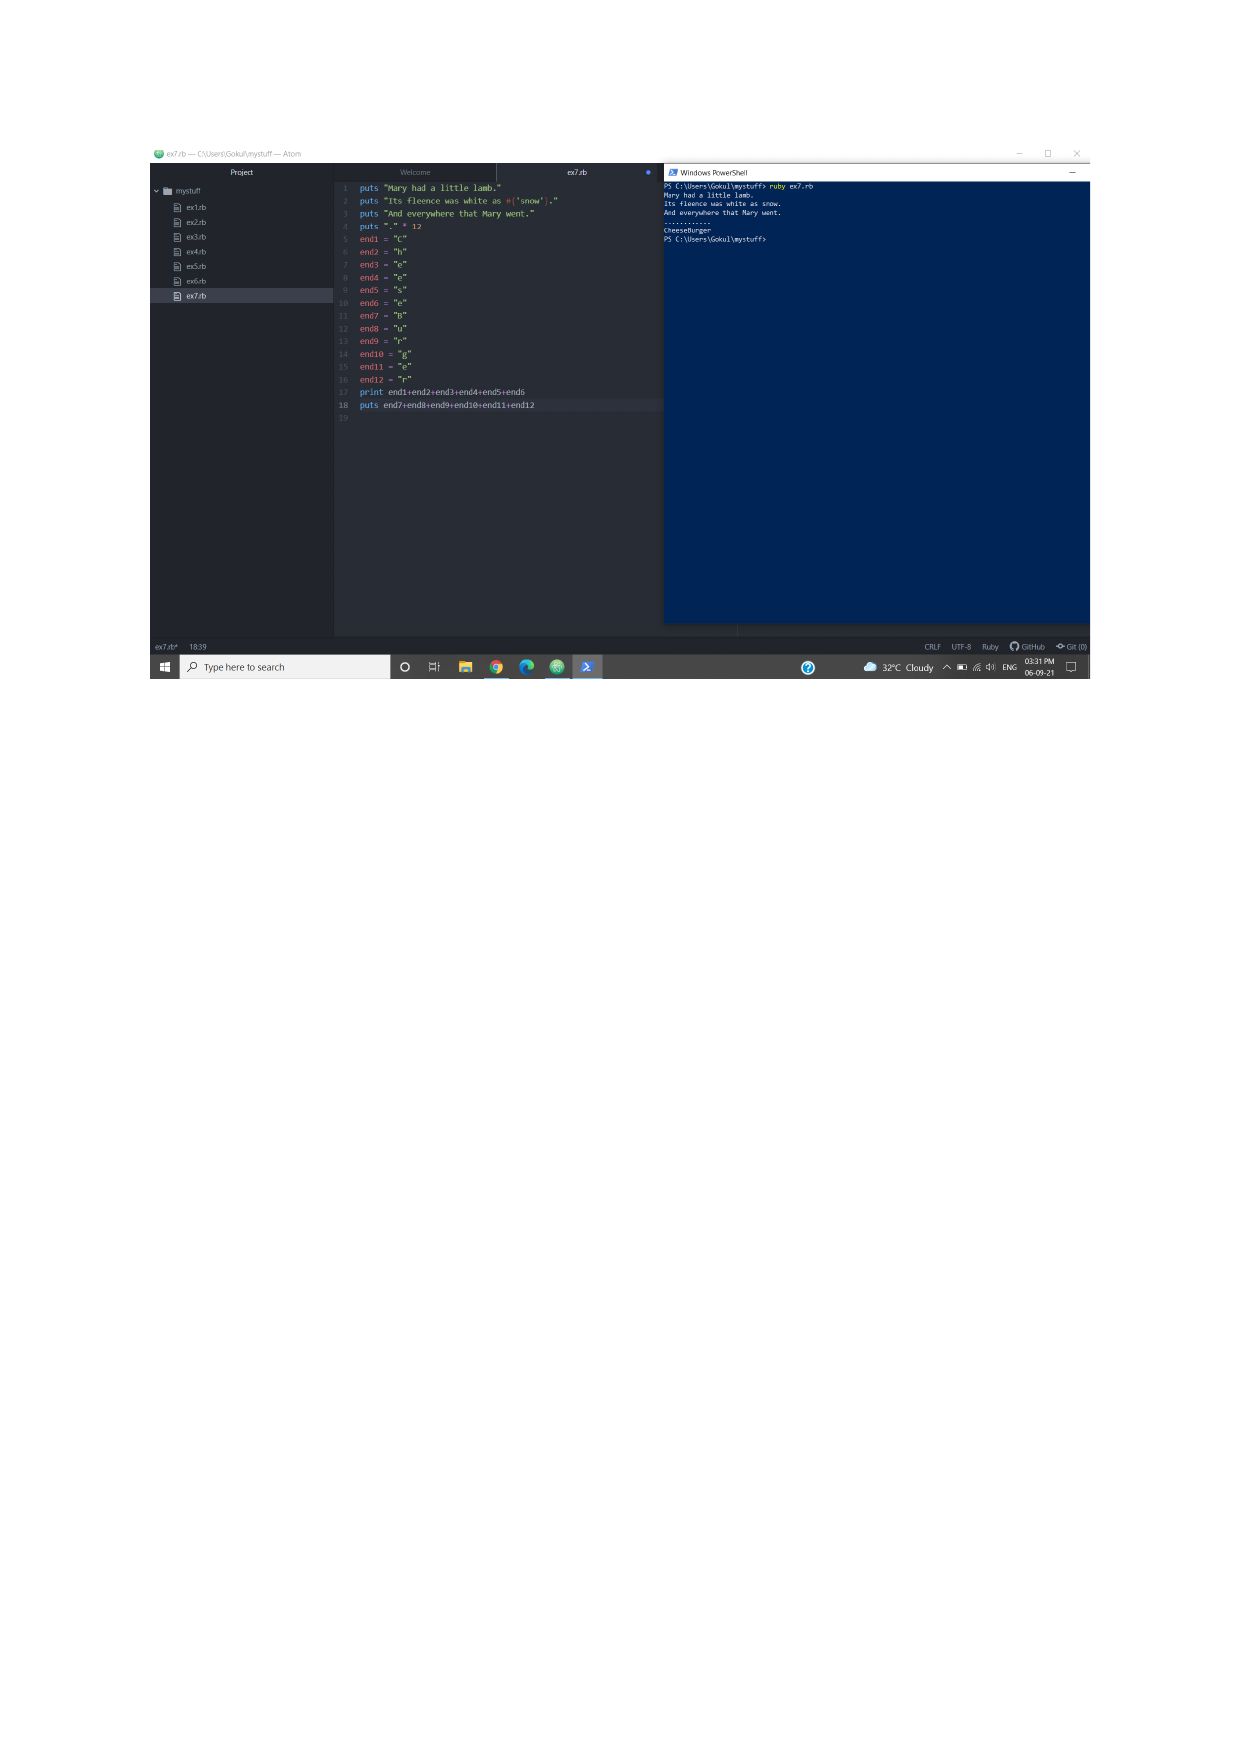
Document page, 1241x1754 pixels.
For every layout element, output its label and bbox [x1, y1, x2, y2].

picture [150, 150, 1091, 679]
